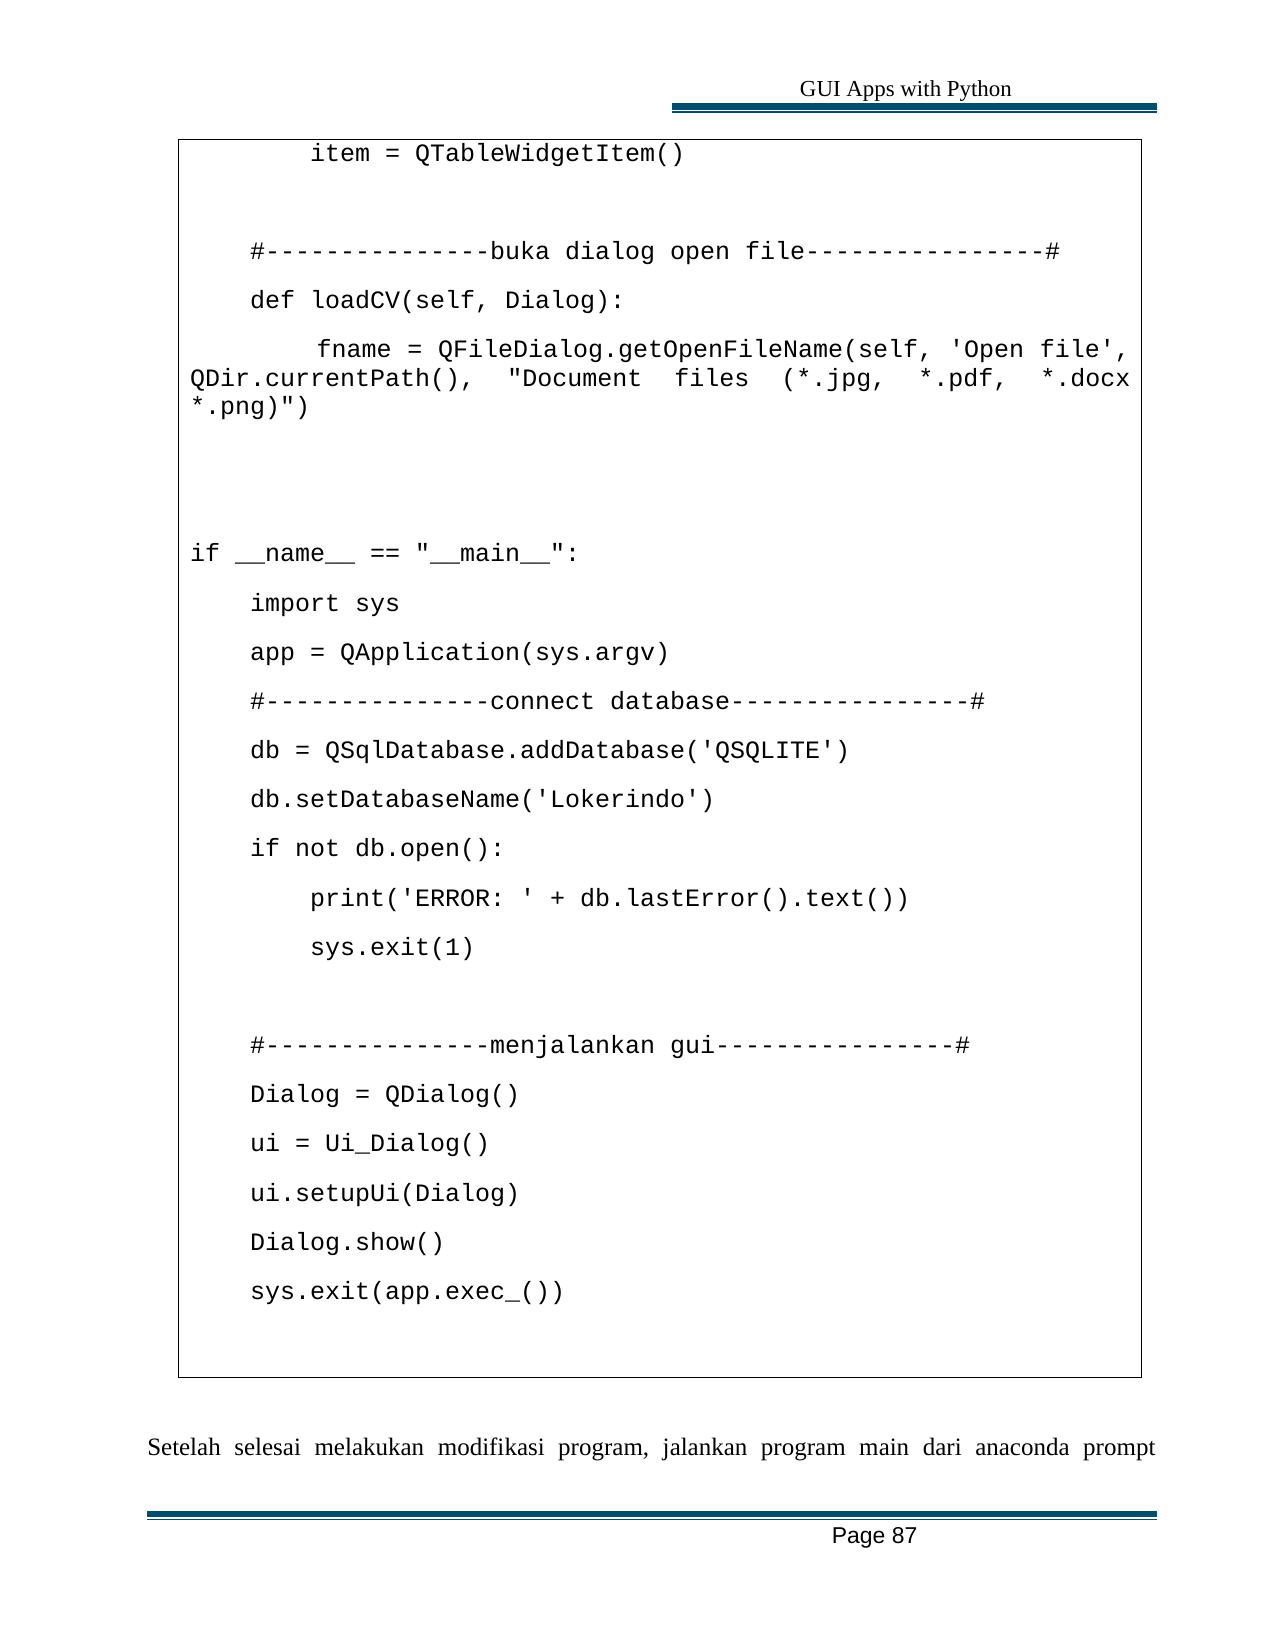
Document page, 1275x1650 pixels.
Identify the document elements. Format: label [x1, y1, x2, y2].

table_header [179, 140, 1141, 1377]
text [147, 1432, 1157, 1461]
